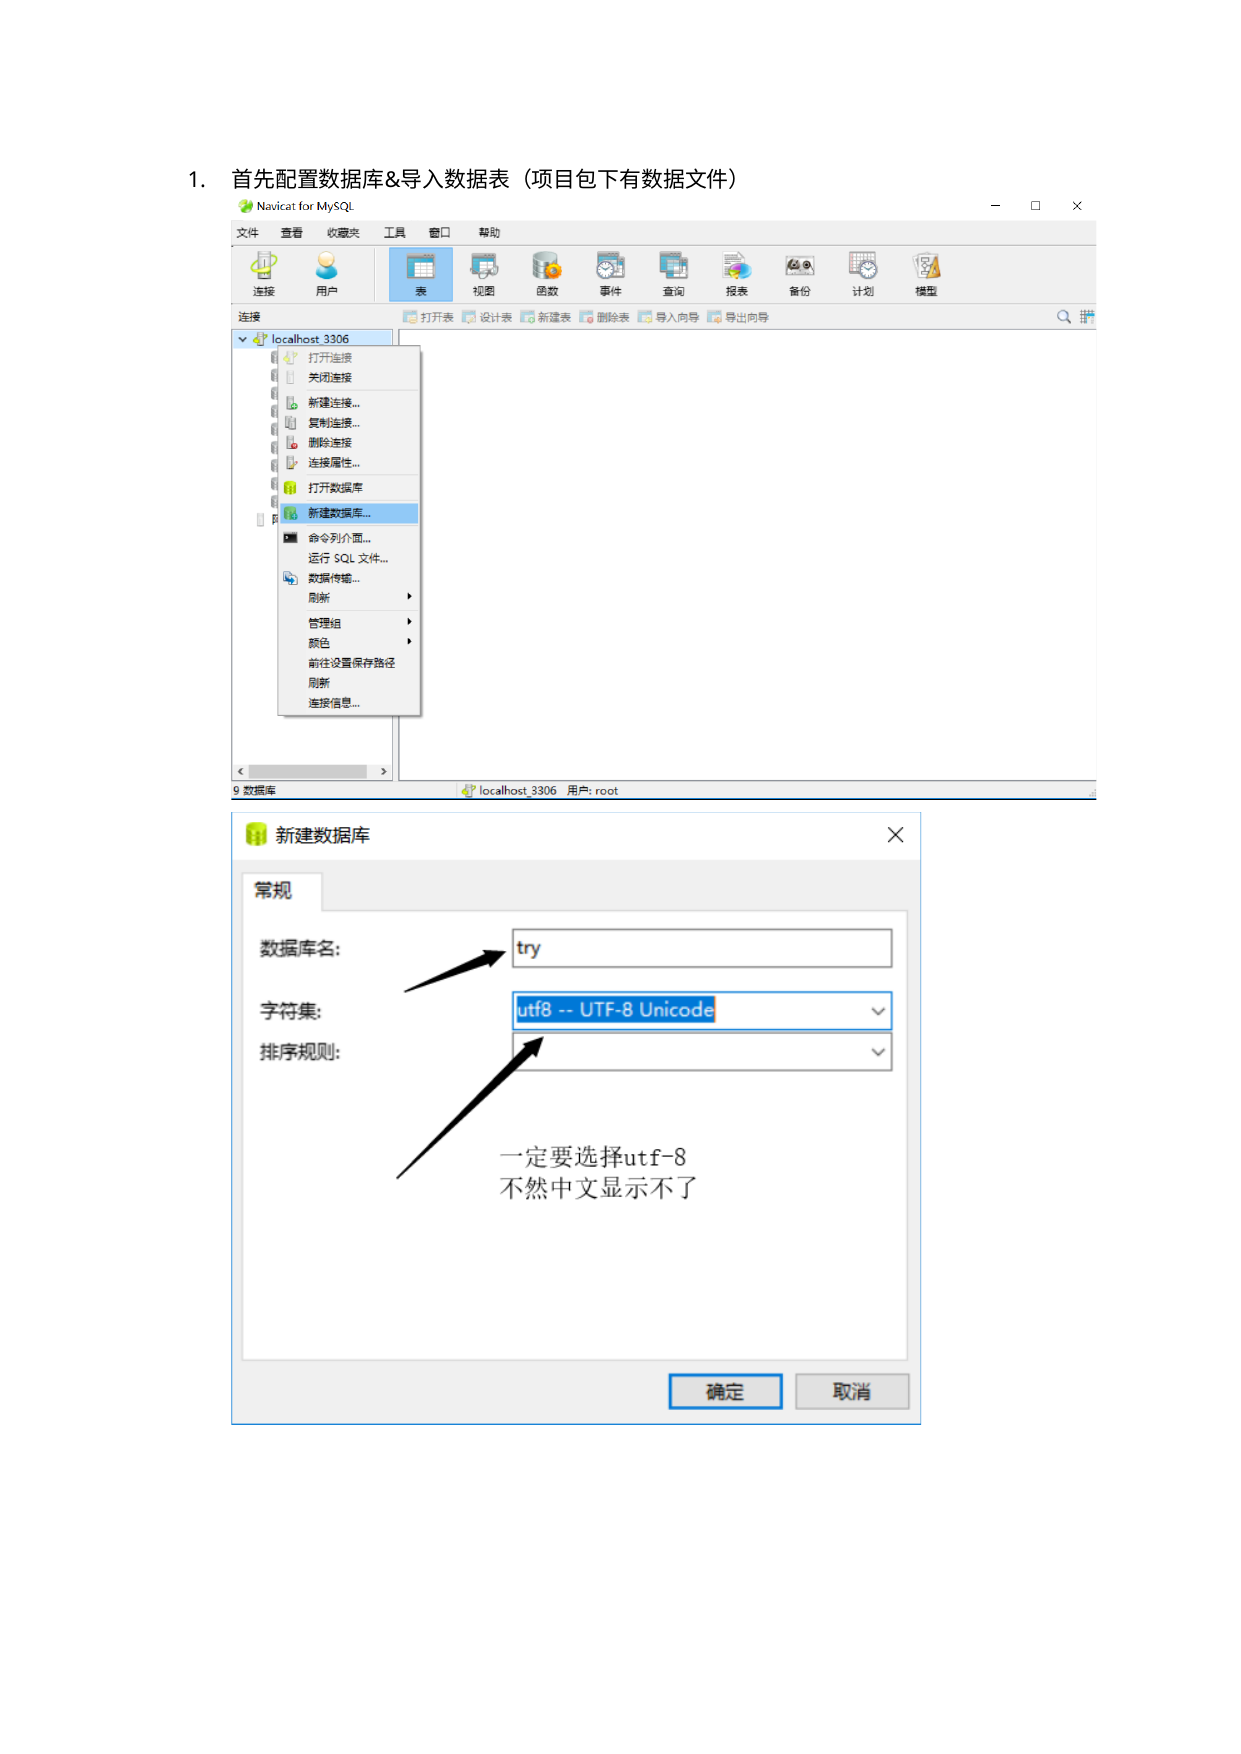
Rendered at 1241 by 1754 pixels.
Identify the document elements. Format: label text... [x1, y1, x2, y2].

picture [231, 812, 922, 1425]
picture [231, 194, 1097, 800]
list 首先配置数据库&导入数据表（项目包下有数据文件） [187, 162, 1053, 194]
